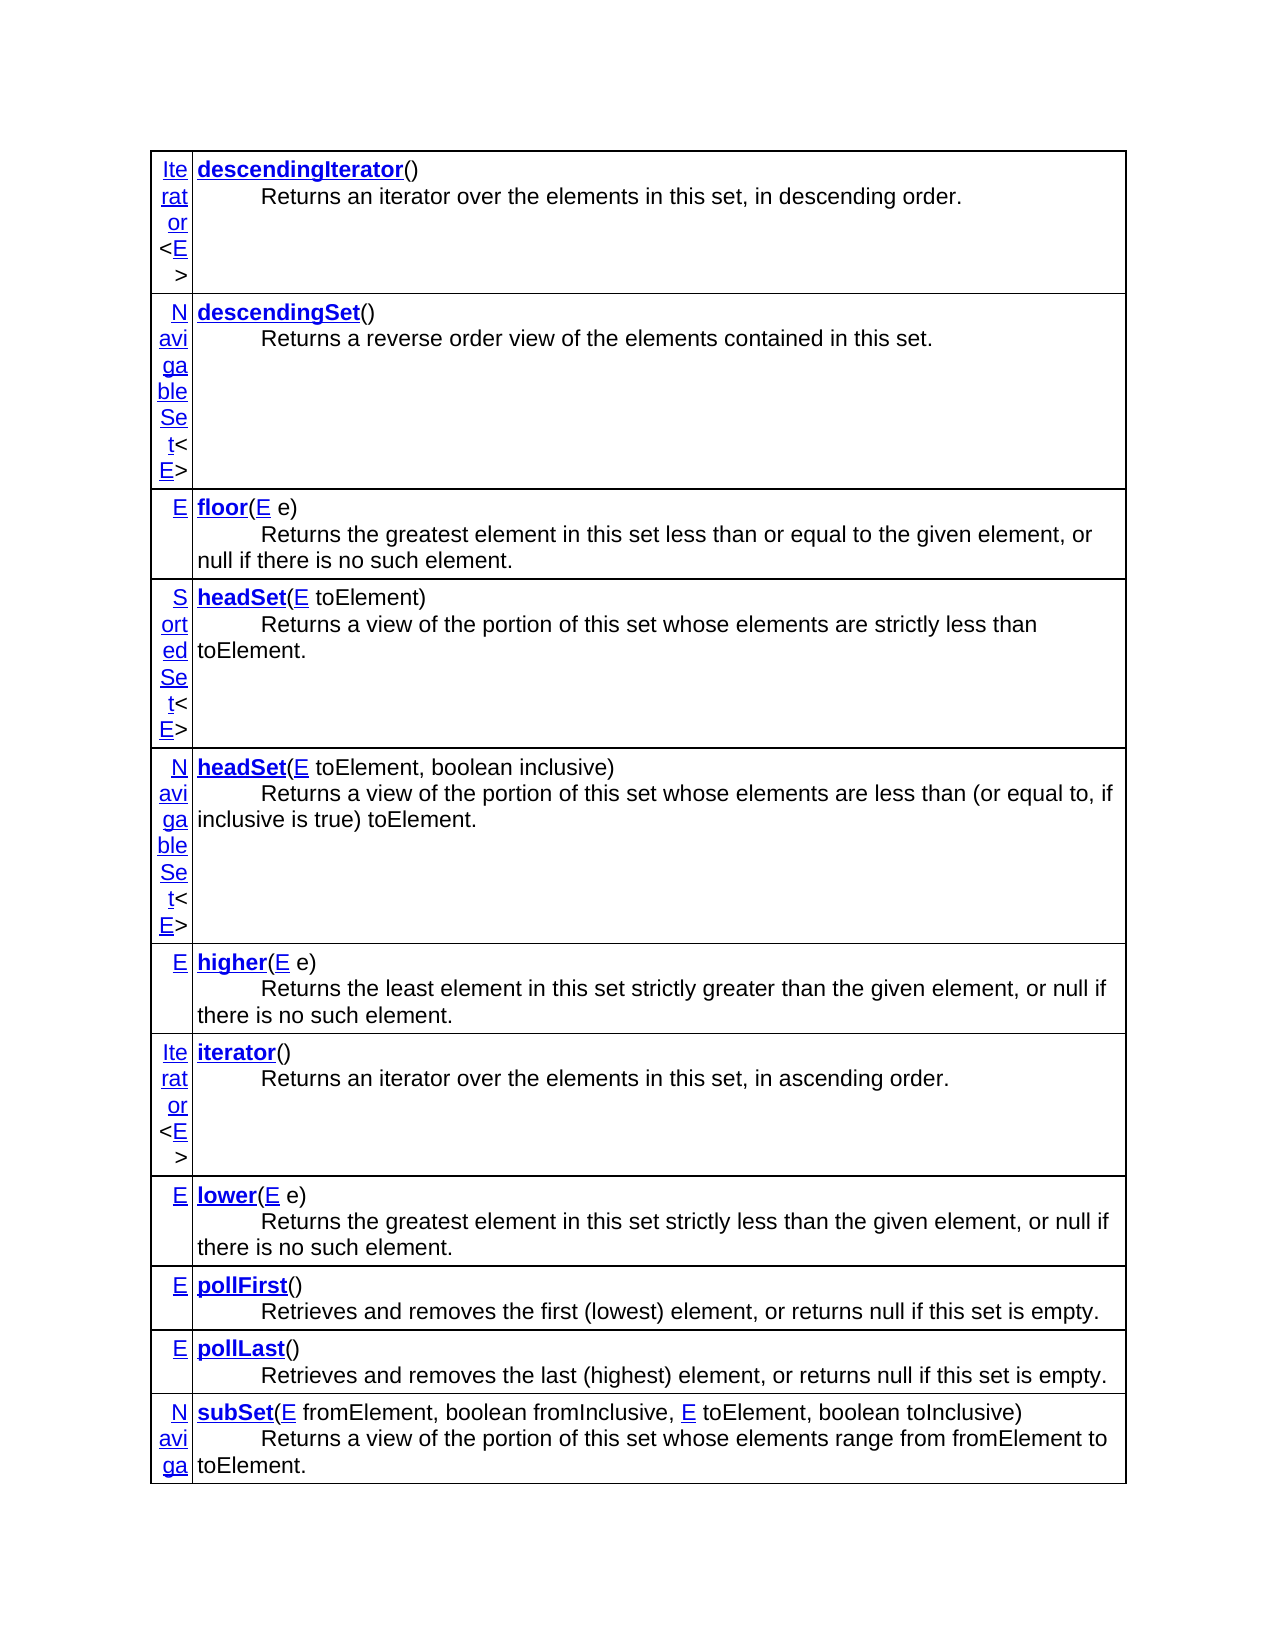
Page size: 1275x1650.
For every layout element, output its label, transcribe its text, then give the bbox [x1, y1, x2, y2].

table_cell descendingSet() Returns a reverse order view of the elements contained in this set. [193, 294, 1125, 488]
table_cell headSet(E toElement, boolean inclusive) Returns a view of the portion of this set whose elements are less than (or equal to, if inclusive is true) toElement. [193, 749, 1125, 943]
table_cell Iterator<E> [152, 1034, 192, 1175]
table_cell NavigableSet<E> [152, 1394, 192, 1483]
table_cell floor(E e) Returns the greatest element in this set less than or equal to the given element, or null if there is no such element. [193, 490, 1125, 578]
table_cell pollLast() Retrieves and removes the last (highest) element, or returns null if this set is empty. [193, 1331, 1125, 1393]
table_cell E [152, 1267, 192, 1329]
table_cell E [152, 1331, 192, 1393]
table_cell SortedSet<E> [152, 580, 192, 747]
table_cell NavigableSet<E> [152, 294, 192, 488]
table_cell NavigableSet<E> [152, 749, 192, 943]
table_cell lower(E e) Returns the greatest element in this set strictly less than the given element, or null if there is no such element. [193, 1177, 1125, 1265]
table_cell pollFirst() Retrieves and removes the first (lowest) element, or returns null if this set is empty. [193, 1267, 1125, 1329]
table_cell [193, 1394, 1125, 1483]
table_cell iterator() Returns an iterator over the elements in this set, in ascending order. [193, 1034, 1125, 1175]
table_cell higher(E e) Returns the least element in this set strictly greater than the given element, or null if there is no such element. [193, 944, 1125, 1033]
table_cell headSet(E toElement) Returns a view of the portion of this set whose elements are strictly less than toElement. [193, 580, 1125, 747]
table_cell Iterator<E> [152, 152, 192, 293]
table_cell descendingIterator() Returns an iterator over the elements in this set, in descending order. [193, 152, 1125, 293]
table_cell E [152, 944, 192, 1033]
table_cell E [152, 1177, 192, 1265]
table_cell E [152, 490, 192, 578]
